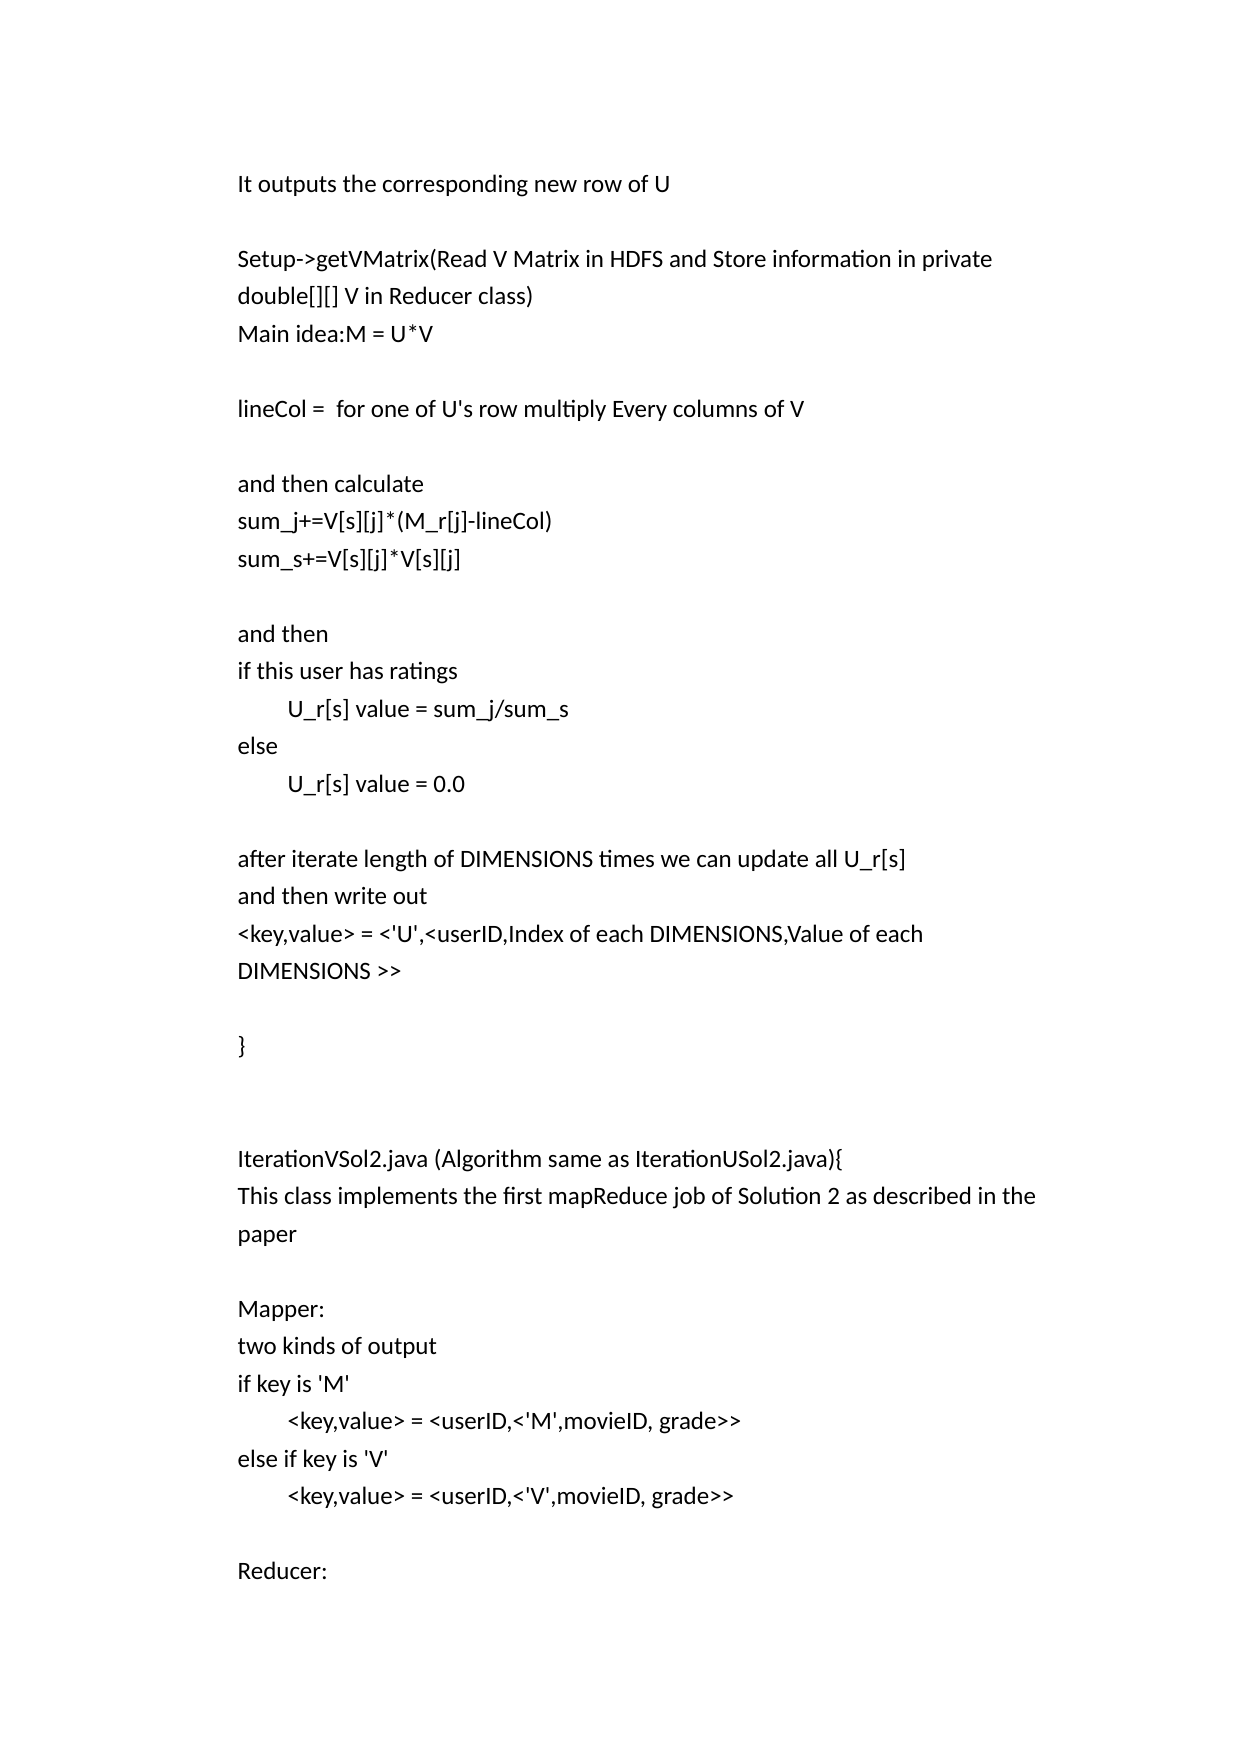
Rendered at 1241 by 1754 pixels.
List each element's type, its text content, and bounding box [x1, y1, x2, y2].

list Main idea:M = U*V [237, 314, 1053, 352]
list U_r[s] value = 0.0 [237, 764, 1053, 802]
list and then write out [237, 877, 1053, 914]
list Setup->getVMatrix(Read V Matrix in HDFS and Store information in private double[][] V in Reducer class) [237, 239, 1053, 314]
list <key,value> = <userID,<'M',movieID, grade>> [237, 1402, 1053, 1439]
list sum_s+=V[s][j]*V[s][j] [237, 539, 1053, 577]
list lineCol = for one of U's row multiply Every columns of V [237, 389, 1053, 427]
list and then calculate [237, 464, 1053, 502]
list } [237, 1027, 1053, 1064]
list Mapper: [237, 1289, 1053, 1327]
list after iterate length of DIMENSIONS times we can update all U_r[s] [237, 839, 1053, 877]
list two kinds of output [237, 1327, 1053, 1364]
list U_r[s] value = sum_j/sum_s [237, 689, 1053, 727]
list IterationVSol2.java (Algorithm same as IterationUSol2.java){ [237, 1139, 1053, 1177]
list <key,value> = <'U',<userID,Index of each DIMENSIONS,Value of each DIMENSIONS >> [237, 914, 1053, 989]
list if this user has ratings [237, 652, 1053, 689]
list <key,value> = <userID,<'V',movieID, grade>> [237, 1477, 1053, 1514]
list sum_j+=V[s][j]*(M_r[j]-lineCol) [237, 502, 1053, 539]
list else [237, 727, 1053, 764]
list if key is 'M' [237, 1364, 1053, 1402]
list This class implements the first mapReduce job of Solution 2 as described in the paper [237, 1177, 1053, 1252]
list else if key is 'V' [237, 1439, 1053, 1477]
list It outputs the corresponding new row of U [237, 164, 1053, 202]
list Reducer: [237, 1552, 1053, 1589]
list and then [237, 614, 1053, 652]
